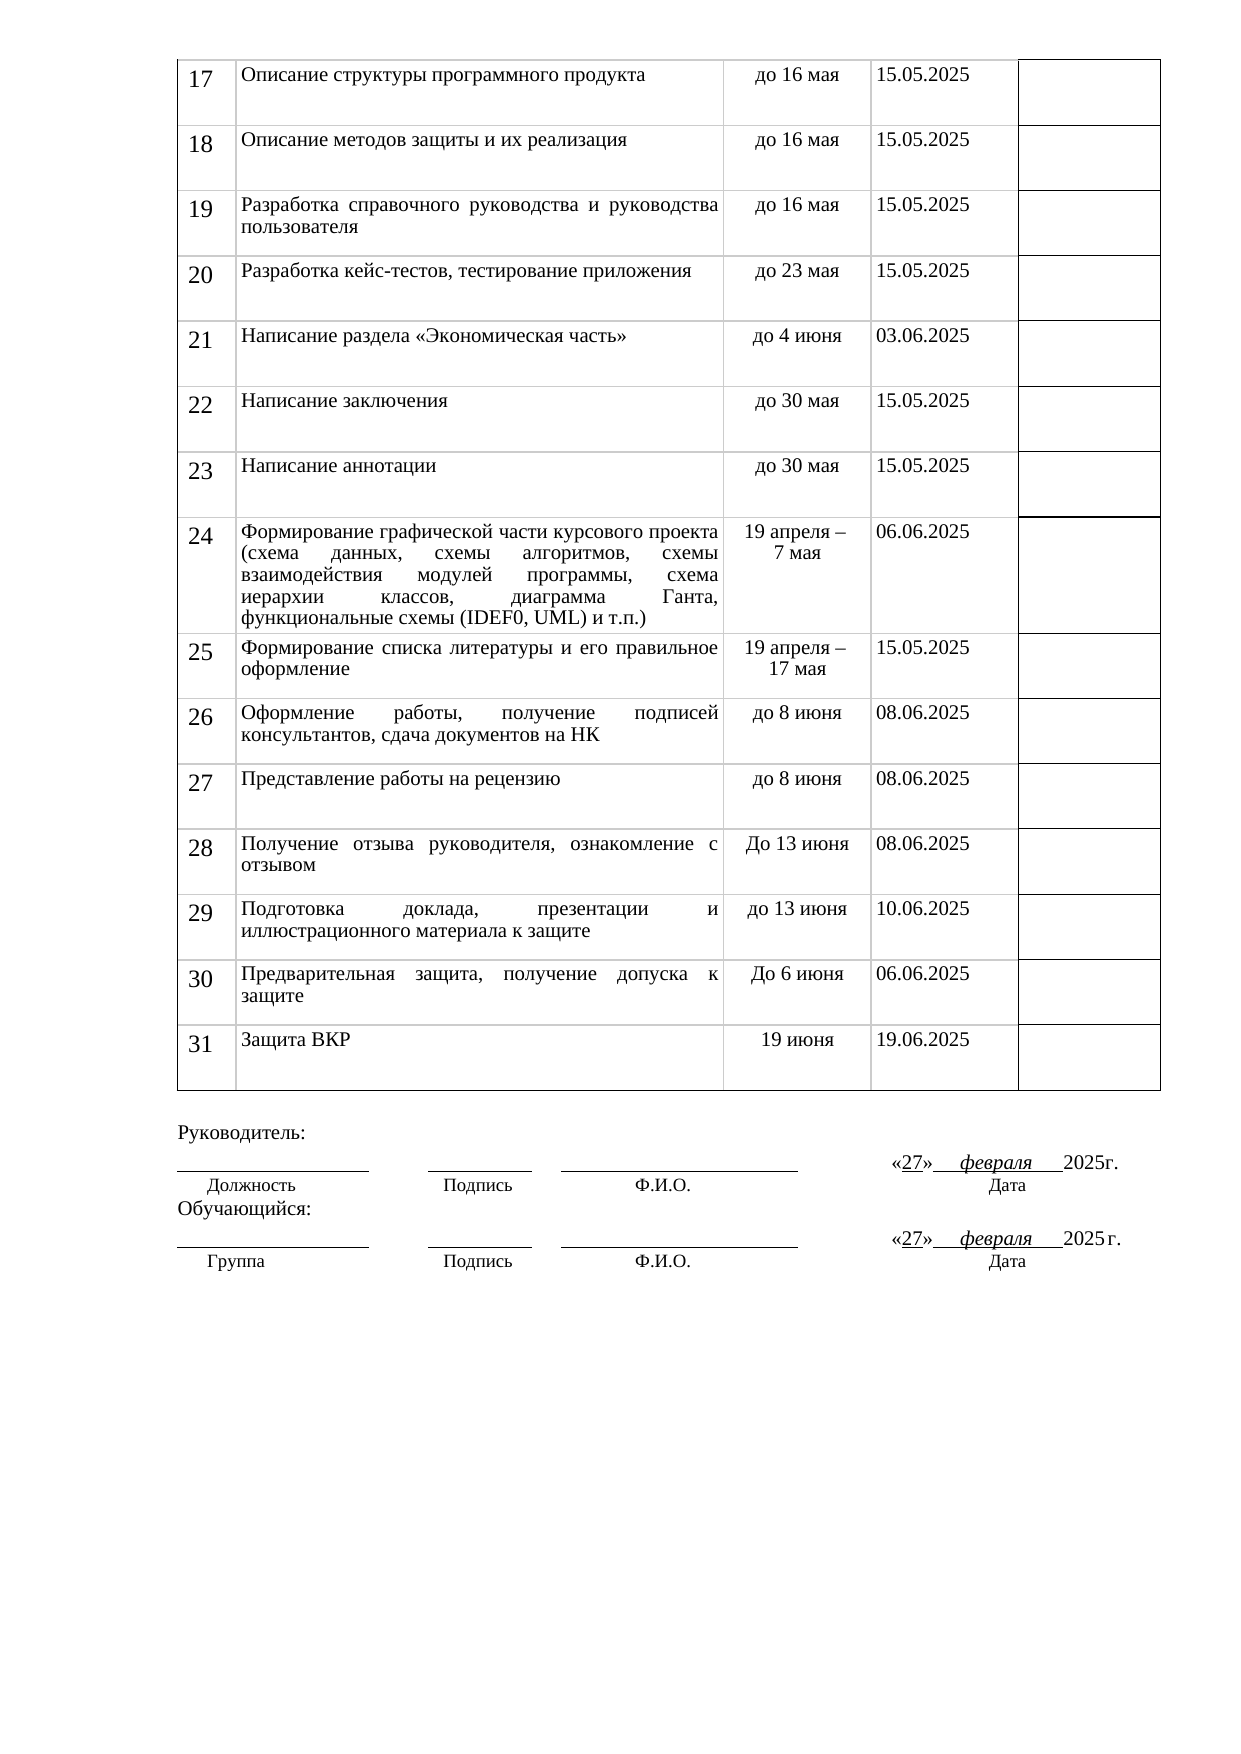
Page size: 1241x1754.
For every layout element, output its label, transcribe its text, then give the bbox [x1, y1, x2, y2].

table_cell Описание методов защиты и их реализация [237, 126, 723, 190]
table_cell до 30 мая [724, 387, 870, 451]
table_cell до 30 мая [724, 453, 870, 516]
table_cell до 16 мая [724, 191, 870, 255]
table_cell 19 апреля – 17 мая [724, 634, 870, 698]
table_cell [1019, 256, 1160, 320]
table_cell До 13 июня [724, 830, 870, 894]
table_cell 03.06.2025 [872, 322, 1018, 386]
table_cell 15.05.2025 [872, 126, 1018, 190]
text «27» февраля 2025 г. [177, 1226, 1152, 1250]
table_cell 19.06.2025 [872, 1026, 1018, 1089]
table_cell [1019, 764, 1160, 828]
table_cell 15.05.2025 [872, 61, 1018, 124]
text Должность Подпись Ф.И.О. Дата [177, 1174, 1152, 1196]
table_cell [1019, 60, 1160, 124]
table_cell [178, 322, 235, 386]
table_cell 08.06.2025 [872, 830, 1018, 894]
table_cell [1019, 518, 1160, 632]
table_cell 06.06.2025 [872, 961, 1018, 1024]
table_cell [178, 453, 235, 516]
table_cell [178, 961, 235, 1024]
table_cell Предварительная защита, получение допуска к защите [237, 961, 723, 1024]
table_cell [1019, 191, 1160, 255]
table_cell до 13 июня [724, 895, 870, 959]
text Группа Подпись Ф.И.О. Дата [177, 1250, 1152, 1272]
table_cell [178, 126, 235, 190]
table_cell [1019, 829, 1160, 894]
table_cell 15.05.2025 [872, 634, 1018, 698]
table_cell Написание заключения [237, 387, 723, 451]
table_cell 06.06.2025 [872, 518, 1018, 632]
text Руководитель: [177, 1120, 1152, 1144]
table_cell 08.06.2025 [872, 699, 1018, 763]
table_cell Формирование графической части курсового проекта (схема данных, схемы алгоритмов, схемы взаимодействия модулей программы, схема иерархии классов, диаграмма Ганта, функциональные схемы (IDEF0, UML) и т.п.) [237, 518, 723, 632]
table_cell [178, 387, 235, 451]
table_cell [1019, 1025, 1160, 1089]
table_cell 15.05.2025 [872, 257, 1018, 320]
table_cell Подготовка доклада, презентации и иллюстрационного материала к защите [237, 895, 723, 959]
table_cell До 6 июня [724, 961, 870, 1024]
table_cell Формирование списка литературы и его правильное оформление [237, 634, 723, 698]
text «27» февраля 2025г. [177, 1150, 1152, 1174]
table_cell [1019, 387, 1160, 451]
table_cell до 16 мая [724, 61, 870, 124]
table_cell до 4 июня [724, 322, 870, 386]
table_cell Получение отзыва руководителя, ознакомление с отзывом [237, 830, 723, 894]
text Обучающийся: [177, 1196, 1152, 1220]
table_cell Написание раздела «Экономическая часть» [237, 322, 723, 386]
table_cell Оформление работы, получение подписей консультантов, сдача документов на НК [237, 699, 723, 763]
table_cell [178, 61, 235, 124]
table_cell [1019, 895, 1160, 959]
table_cell [1019, 634, 1160, 698]
table_cell Представление работы на рецензию [237, 765, 723, 828]
table_cell до 16 мая [724, 126, 870, 190]
table_cell 19 апреля – 7 мая [724, 518, 870, 632]
table_cell Описание структуры программного продукта [237, 61, 723, 124]
table_cell [178, 830, 235, 894]
table_cell 08.06.2025 [872, 765, 1018, 828]
table_cell [1019, 321, 1160, 386]
table_cell 15.05.2025 [872, 453, 1018, 516]
table_cell 10.06.2025 [872, 895, 1018, 959]
table_cell [178, 699, 235, 763]
table_cell [1019, 960, 1160, 1024]
table_cell до 8 июня [724, 765, 870, 828]
table_cell [1019, 699, 1160, 763]
table_cell [178, 518, 235, 632]
table_cell [178, 634, 235, 698]
table_cell Разработка кейс-тестов, тестирование приложения [237, 257, 723, 320]
table_cell Написание аннотации [237, 453, 723, 516]
table_cell [178, 895, 235, 959]
table_cell [178, 765, 235, 828]
table_cell [1019, 126, 1160, 190]
table_cell до 8 июня [724, 699, 870, 763]
table_cell [178, 257, 235, 320]
table_cell 19 июня [724, 1026, 870, 1089]
table_cell Разработка справочного руководства и руководства пользователя [237, 191, 723, 255]
table_cell до 23 мая [724, 257, 870, 320]
table_cell 15.05.2025 [872, 191, 1018, 255]
table_cell [178, 191, 235, 255]
table_cell 15.05.2025 [872, 387, 1018, 451]
table_cell [1019, 452, 1160, 516]
table_cell Защита ВКР [237, 1026, 723, 1089]
table_cell [178, 1026, 235, 1089]
